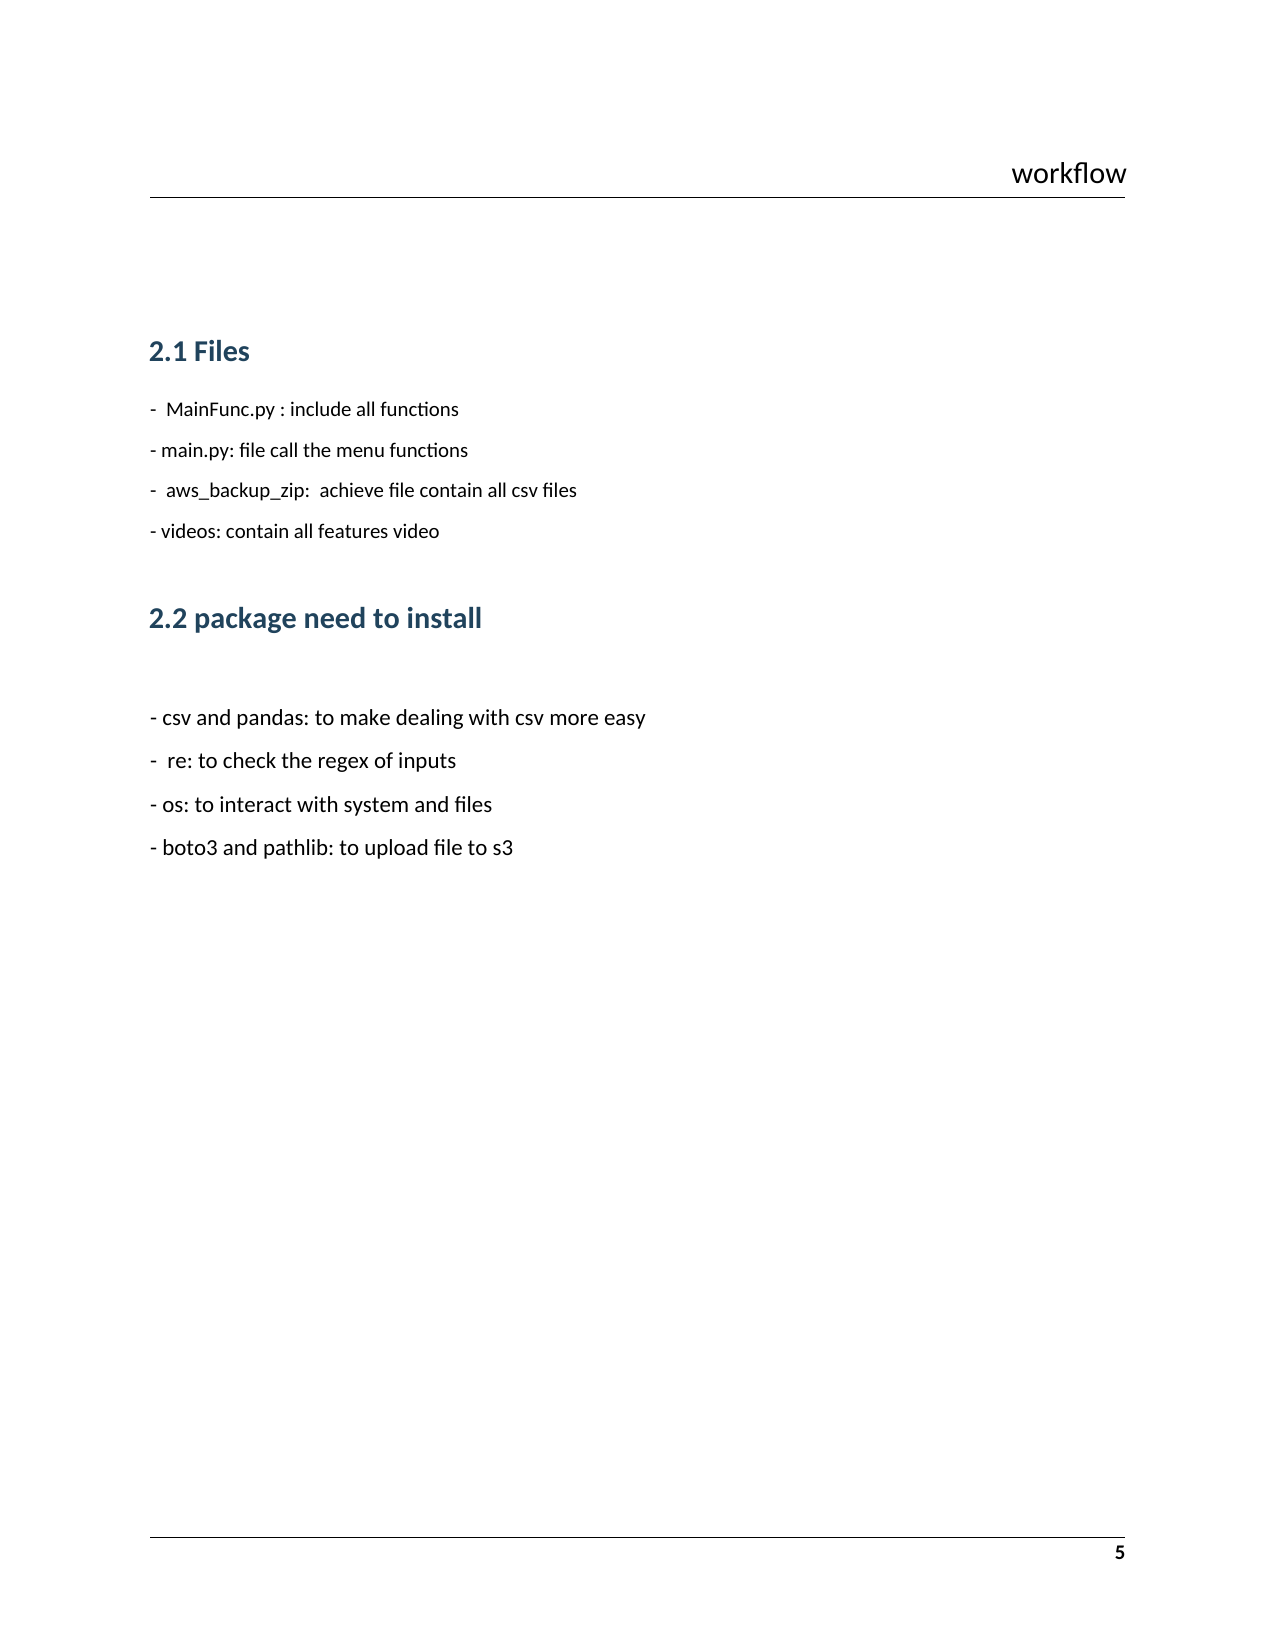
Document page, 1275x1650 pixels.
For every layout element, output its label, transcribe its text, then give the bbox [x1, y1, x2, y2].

text - aws_backup_zip: achieve file contain all csv files [150, 478, 1125, 503]
text - videos: contain all features video [150, 518, 1125, 543]
text - main.py: file call the menu functions [150, 437, 1125, 462]
subtitle workflow [150, 154, 1127, 191]
subtitle 2.2 package need to install [148, 599, 1125, 676]
text - MainFunc.py : include all functions [150, 397, 1125, 422]
text - boto3 and pathlib: to upload file to s3 [150, 833, 1125, 861]
text - re: to check the regex of inputs [150, 747, 1125, 774]
text - os: to interact with system and files [150, 790, 1125, 818]
subtitle 2.1 Files [148, 332, 1125, 369]
text - csv and pandas: to make dealing with csv more easy [150, 703, 1125, 731]
